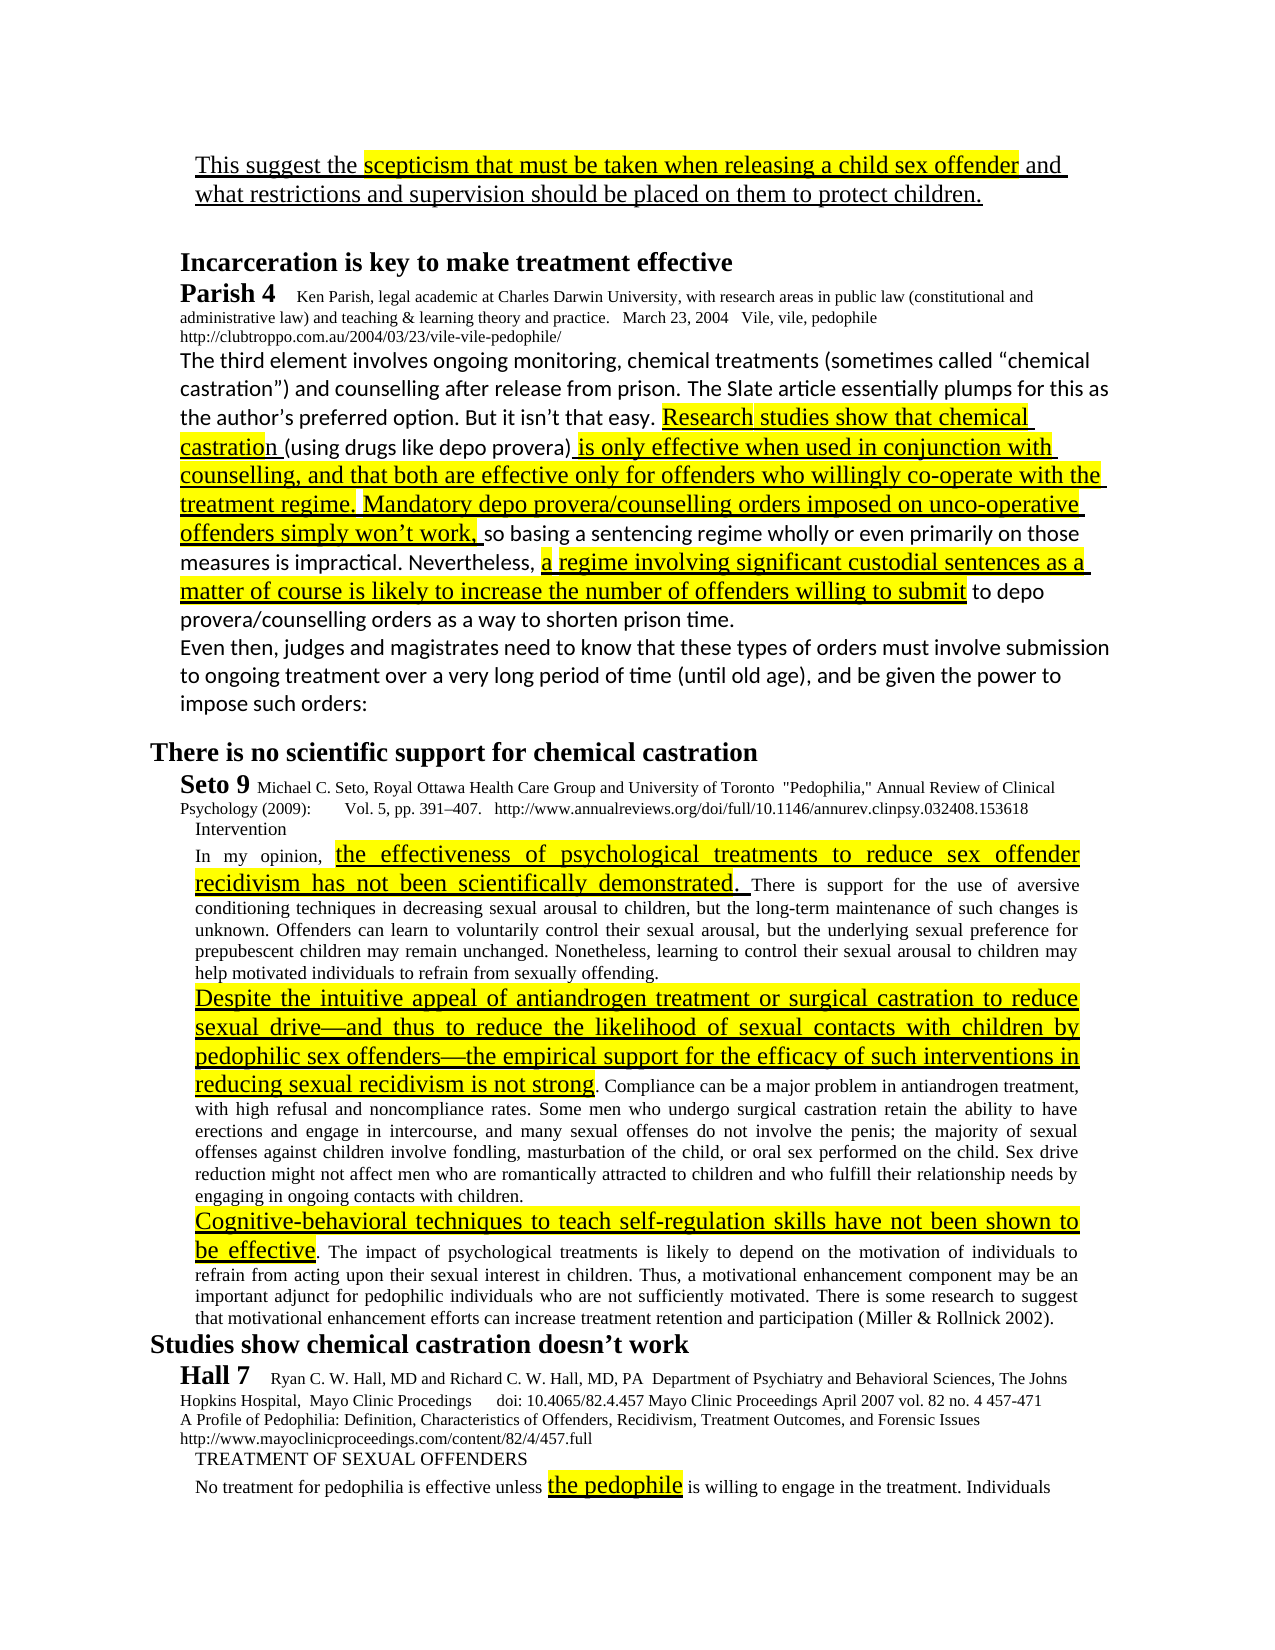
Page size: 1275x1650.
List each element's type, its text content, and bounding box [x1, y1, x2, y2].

text Despite the intuitive appeal of antiandrogen treatment or surgical castration to reduce sexual drive—and thus to reduce the likelihood of sexual contacts with children by pedophilic sex offenders—the empirical support for the efficacy of such interventions in reducing sexual recidivism is not strong. Compliance can be a major problem in antiandrogen treatment, with high refusal and noncompliance rates. Some men who undergo surgical castration retain the ability to have erections and engage in intercourse, and many sexual offenses do not involve the penis; the majority of sexual offenses against children involve fondling, masturbation of the child, or oral sex performed on the child. Sex drive reduction might not affect men who are romantically attracted to children and who fulfill their relationship needs by engaging in ongoing contacts with children. [195, 1069, 1080, 1206]
text http://www.mayoclinicproceedings.com/content/82/4/457.full [180, 1429, 1125, 1448]
subtitle There is no scientific support for chemical castration [150, 737, 1125, 768]
text In my opinion, the effectiveness of psychological treatments to reduce sex offender recidivism has not been scientifically demonstrated. There is support for the use of aversive conditioning techniques in decreasing sexual arousal to children, but the long-term maintenance of such changes is unknown. Offenders can learn to voluntarily control their sexual arousal, but the underlying sexual preference for prepubescent children may remain unchanged. Nonetheless, learning to control their sexual arousal to children may help motivated individuals to refrain from sexually offending. [195, 868, 1080, 983]
text Intervention [195, 818, 1080, 839]
text The third element involves ongoing monitoring, chemical treatments (sometimes called “chemical castration”) and counselling after release from prison. The Slate article essentially plumps for this as the author’s preferred option. But it isn’t that easy. Research studies show that chemical castration (using drugs like depo provera) is only effective when used in conjunction with counselling, and that both are effective only for offenders who willingly co-operate with the treatment regime. Mandatory depo provera/counselling orders imposed on unco-operative offenders simply won’t work, so basing a sentencing regime wholly or even primarily on those measures is impractical. Nevertheless, a regime involving significant custodial sentences as a matter of course is likely to increase the number of offenders willing to submit to depo provera/counselling orders as a way to shorten prison time. [180, 346, 1125, 633]
text Even then, judges and magistrates need to know that these types of orders must involve submission to ongoing treatment over a very long period of time (until old age), and be given the power to impose such orders: [180, 633, 1125, 717]
text Hall 7 Ryan C. W. Hall, MD and Richard C. W. Hall, MD, PA Department of Psychiatry and Behavioral Sciences, The Johns Hopkins Hospital, Mayo Clinic Procedings doi: 10.4065/​82.4.457 Mayo Clinic Proceedings April 2007 vol. 82 no. 4 457-471 [180, 1359, 1125, 1410]
text A Profile of Pedophilia: Definition, Characteristics of Offenders, Recidivism, Treatment Outcomes, and Forensic Issues [180, 1410, 1125, 1429]
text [195, 150, 1080, 207]
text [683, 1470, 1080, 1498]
subtitle Studies show chemical castration doesn’t work [150, 1328, 1125, 1359]
text http://clubtroppo.com.au/2004/03/23/vile-vile-pedophile/ [180, 327, 1125, 346]
text Seto 9 Michael C. Seto, Royal Ottawa Health Care Group and University of Toronto "Pedophilia," Annual Review of Clinical Psychology (2009): Vol. 5, pp. 391–407. http://www.annualreviews.org/doi/full/10.1146/annurev.clinpsy.032408.153618 [180, 768, 1125, 818]
text Parish 4 Ken Parish, legal academic at Charles Darwin University, with research areas in public law (constitutional and administrative law) and teaching & learning theory and practice. March 23, 2004 Vile, vile, pedophile [180, 277, 1125, 327]
text Incarceration is key to make treatment effective [180, 246, 1125, 277]
text TREATMENT OF SEXUAL OFFENDERS [195, 1448, 1080, 1470]
text Cognitive-behavioral techniques to teach self-regulation skills have not been shown to be effective. The impact of psychological treatments is likely to depend on the motivation of individuals to refrain from acting upon their sexual interest in children. Thus, a motivational enhancement component may be an important adjunct for pedophilic individuals who are not sufficiently motivated. There is some research to suggest that motivational enhancement efforts can increase treatment retention and participation (Miller & Rollnick 2002). [195, 1235, 1080, 1328]
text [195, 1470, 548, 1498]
